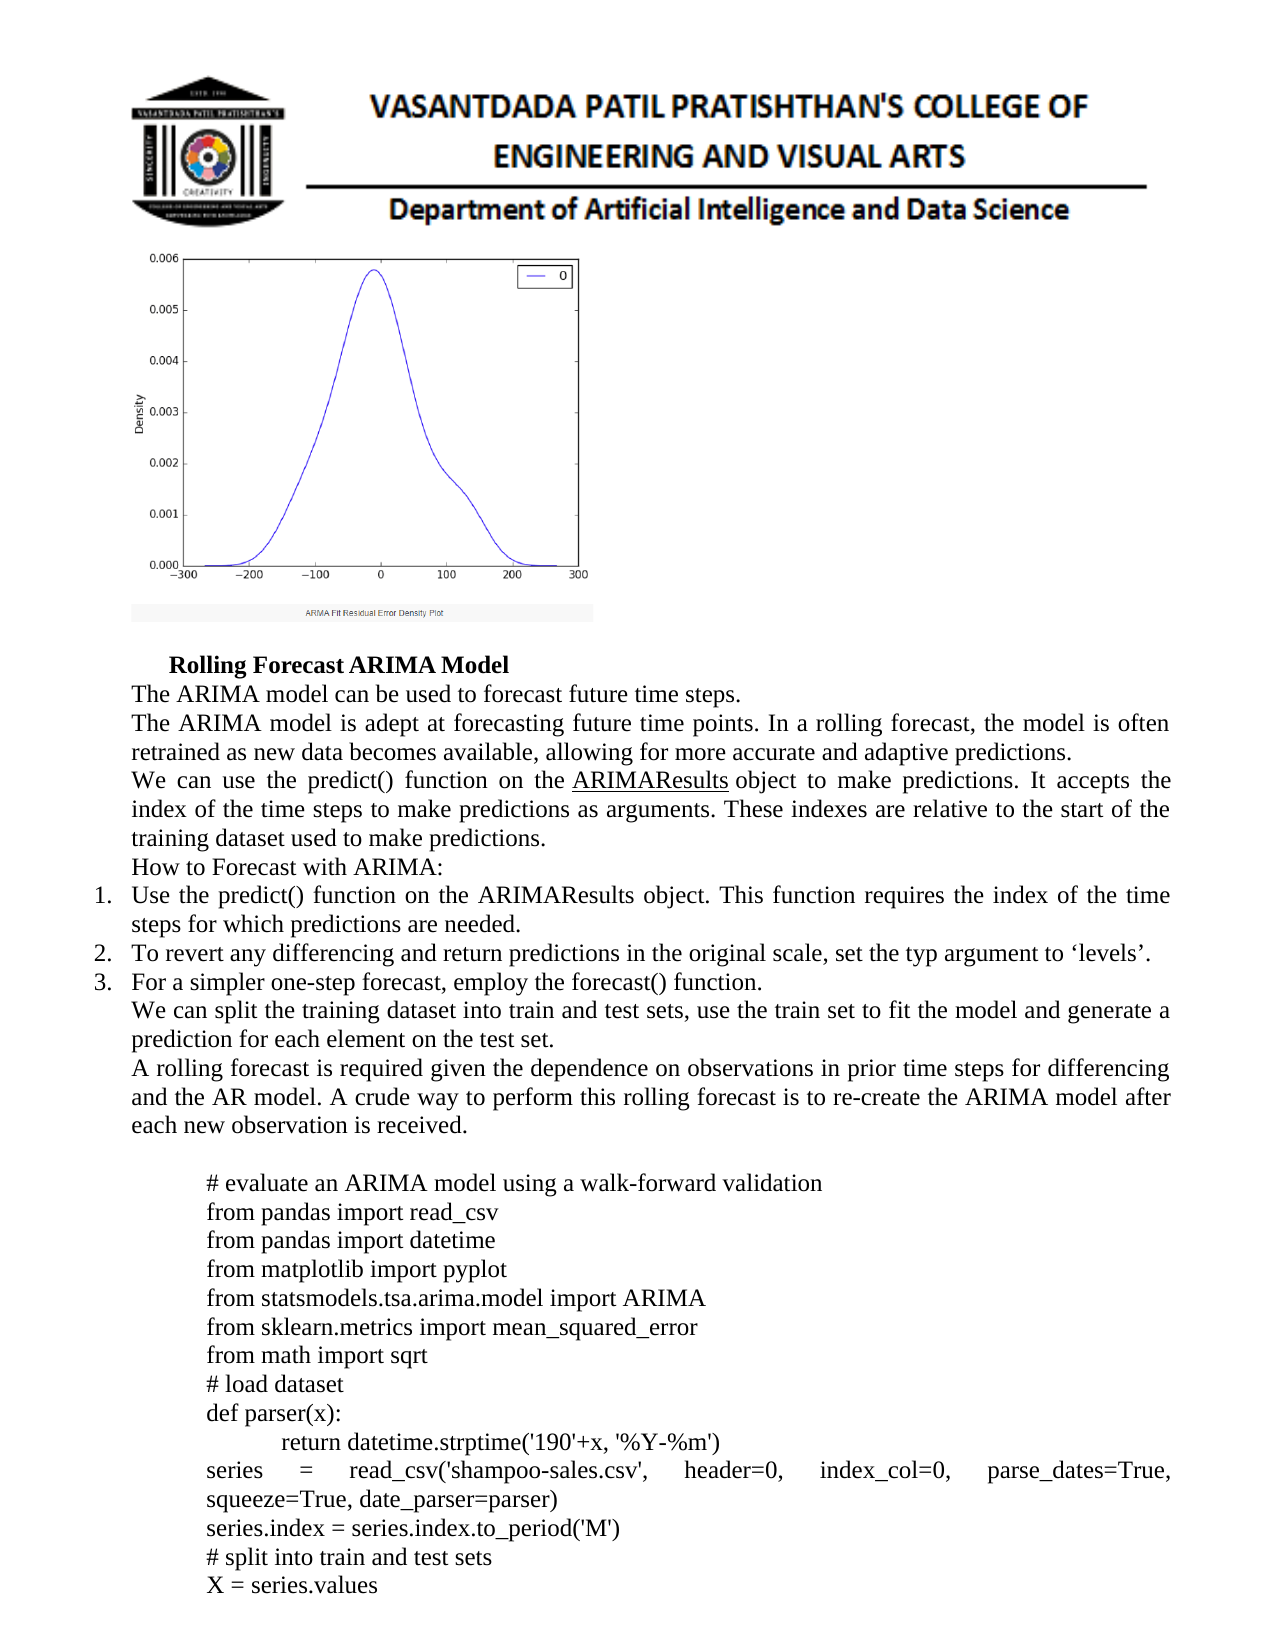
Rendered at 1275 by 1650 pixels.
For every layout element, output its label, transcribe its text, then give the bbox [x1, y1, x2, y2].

text How to Forecast with ARIMA: [131, 852, 1172, 881]
text from sklearn.metrics import mean_squared_error [206, 1312, 1172, 1341]
list To revert any differencing and return predictions in the original scale, set the typ argument to ‘levels’. [94, 938, 1172, 967]
text return datetime.strptime('190'+x, '%Y-%m') [206, 1427, 1172, 1456]
text X = series.values [206, 1571, 1172, 1599]
list For a simpler one-step forecast, employ the forecast() function. [94, 967, 1172, 996]
text The ARIMA model is adept at forecasting future time points. In a rolling forecast, the model is often retrained as new data becomes available, allowing for more accurate and adaptive predictions. [131, 708, 1172, 766]
text from pandas import datetime [206, 1226, 1172, 1254]
subtitle Rolling Forecast ARIMA Model [169, 651, 1172, 679]
text from pandas import read_csv [206, 1197, 1172, 1226]
text # evaluate an ARIMA model using a walk-forward validation [206, 1168, 1172, 1197]
text series.index = series.index.to_period('M') [206, 1513, 1172, 1542]
text from statsmodels.tsa.arima.model import ARIMA [206, 1283, 1172, 1312]
text def parser(x): [206, 1398, 1172, 1427]
picture [131, 244, 594, 622]
text from matplotlib import pyplot [206, 1254, 1172, 1283]
picture [131, 75, 1163, 241]
text We can use the predict() function on the ARIMAResults object to make predictions. It accepts the index of the time steps to make predictions as arguments. These indexes are relative to the start of the training dataset used to make predictions. [131, 766, 1172, 852]
text # split into train and test sets [206, 1542, 1172, 1571]
text from math import sqrt [206, 1341, 1172, 1369]
text # load dataset [206, 1369, 1172, 1398]
text series = read_csv('shampoo-sales.csv', header=0, index_col=0, parse_dates=True, squeeze=True, date_parser=parser) [206, 1456, 1172, 1513]
text A rolling forecast is required given the dependence on observations in prior time steps for differencing and the AR model. A crude way to perform this rolling forecast is to re-create the ARIMA model after each new observation is received. [131, 1053, 1172, 1139]
text The ARIMA model can be used to forecast future time steps. [131, 679, 1172, 708]
text We can split the training dataset into train and test sets, use the train set to fit the model and generate a prediction for each element on the test set. [131, 996, 1172, 1053]
list Use the predict() function on the ARIMAResults object. This function requires the index of the time steps for which predictions are needed. [94, 881, 1172, 938]
